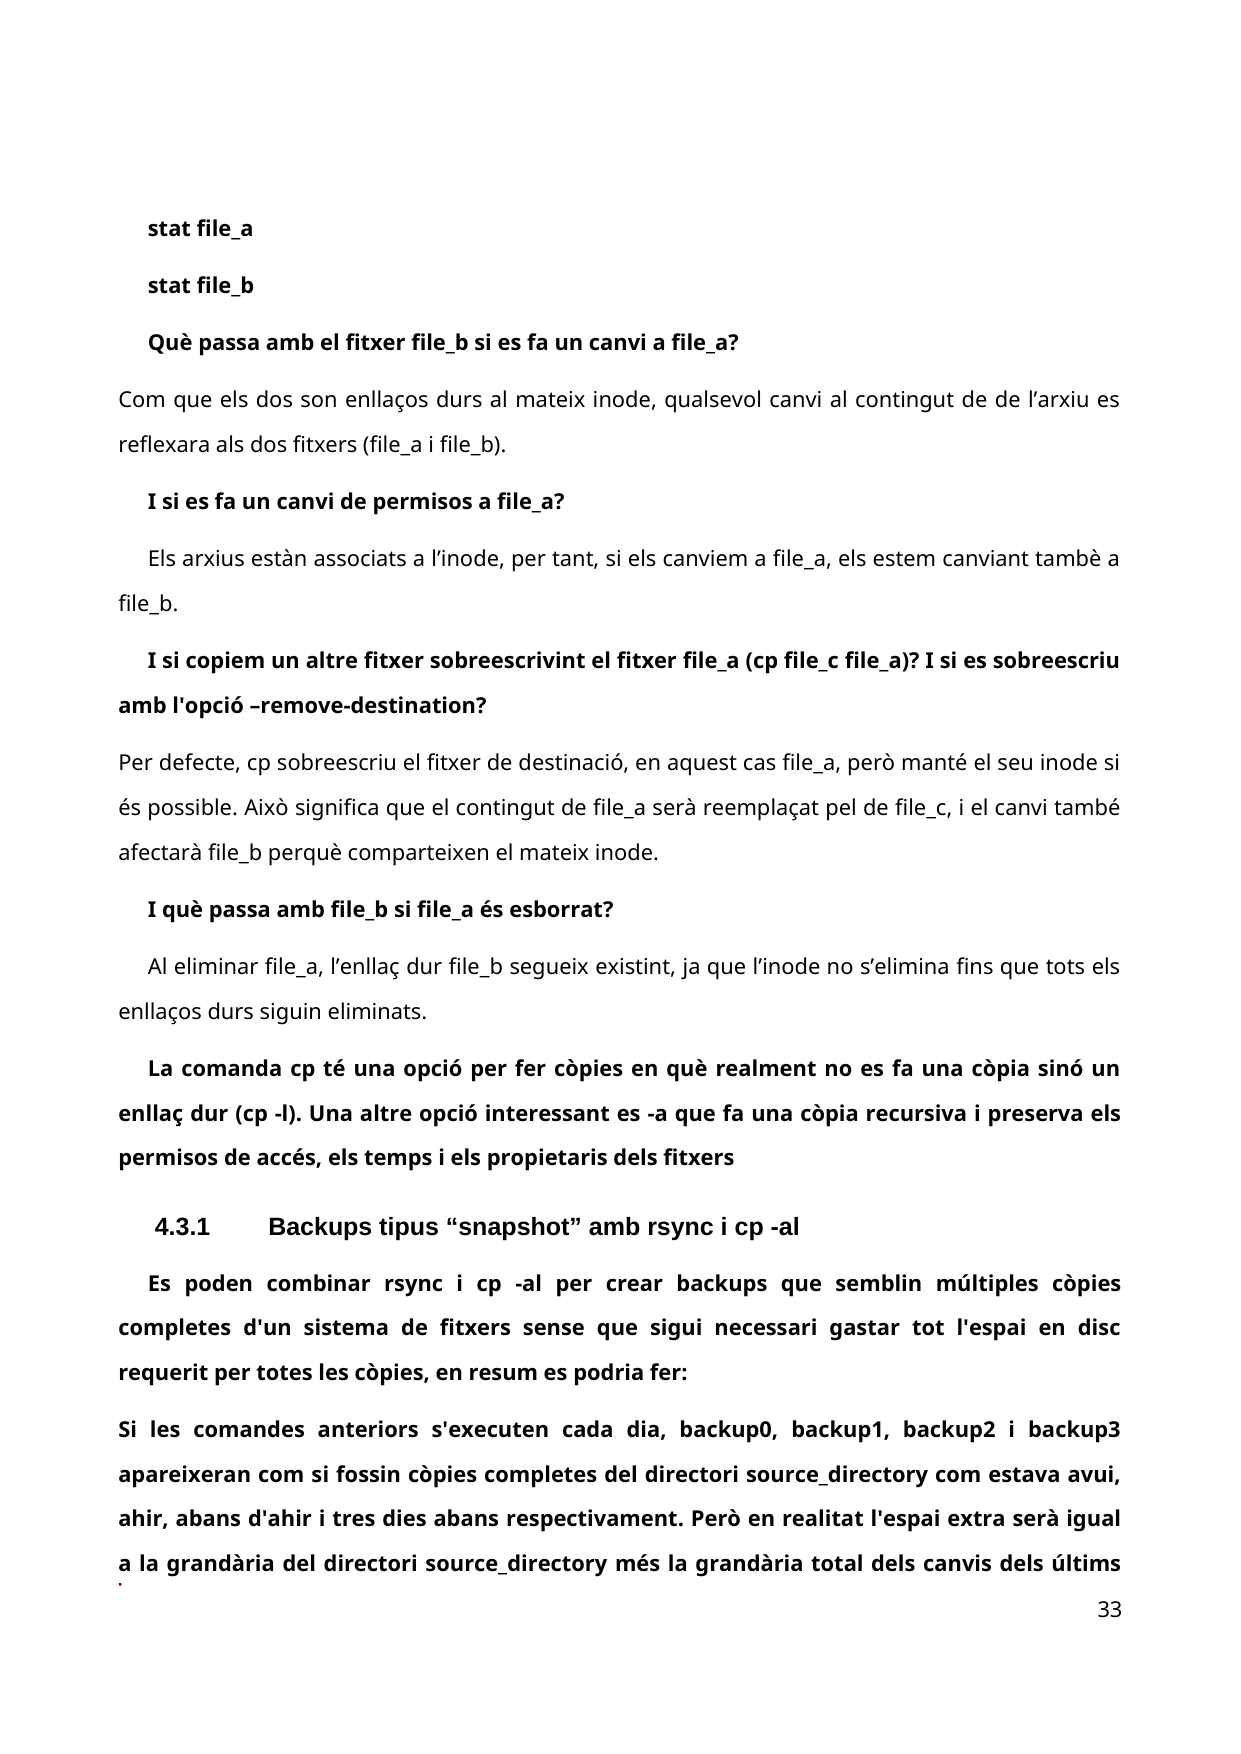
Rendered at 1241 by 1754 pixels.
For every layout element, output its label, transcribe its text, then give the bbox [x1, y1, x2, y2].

text Per defecte, cp sobreescriu el fitxer de destinació, en aquest cas file_a, però manté el seu inode si és possible. Això significa que el contingut de file_a serà reemplaçat pel de file_c, i el canvi també afectarà file_b perquè comparteixen el mateix inode. [118, 747, 1122, 866]
text Es poden combinar rsync i cp -al per crear backups que semblin múltiples còpies completes d'un sistema de fitxers sense que sigui necessari gastar tot l'espai en disc requerit per totes les còpies, en resum es podria fer: [118, 1267, 1122, 1387]
text La comanda cp té una opció per fer còpies en què realment no es fa una còpia sinó un enllaç dur (cp -l). Una altre opció interessant es -a que fa una còpia recursiva i preserva els permisos de accés, els temps i els propietaris dels fitxers [118, 1053, 1122, 1172]
text Què passa amb el fitxer file_b si es fa un canvi a file_a? [118, 327, 1122, 357]
text I què passa amb file_b si file_a és esborrat? [118, 894, 1122, 923]
text Com que els dos son enllaços durs al mateix inode, qualsevol canvi al contingut de de l’arxiu es reflexara als dos fitxers (file_a i file_b). [118, 384, 1122, 459]
text Els arxius estàn associats a l’inode, per tant, si els canviem a file_a, els estem canviant tambè a file_b. [118, 543, 1122, 618]
subtitle Backups tipus “snapshot” amb rsync i cp -al [118, 1212, 1122, 1241]
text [118, 1414, 1122, 1578]
text stat file_a [118, 213, 1122, 243]
text stat file_b [118, 270, 1122, 300]
text Al eliminar file_a, l’enllaç dur file_b segueix existint, ja que l’inode no s’elimina fins que tots els enllaços durs siguin eliminats. [118, 951, 1122, 1025]
text I si copiem un altre fitxer sobreescrivint el fitxer file_a (cp file_c file_a)? I si es sobreescriu amb l'opció –remove-destination? [118, 645, 1122, 720]
text I si es fa un canvi de permisos a file_a? [118, 486, 1122, 516]
